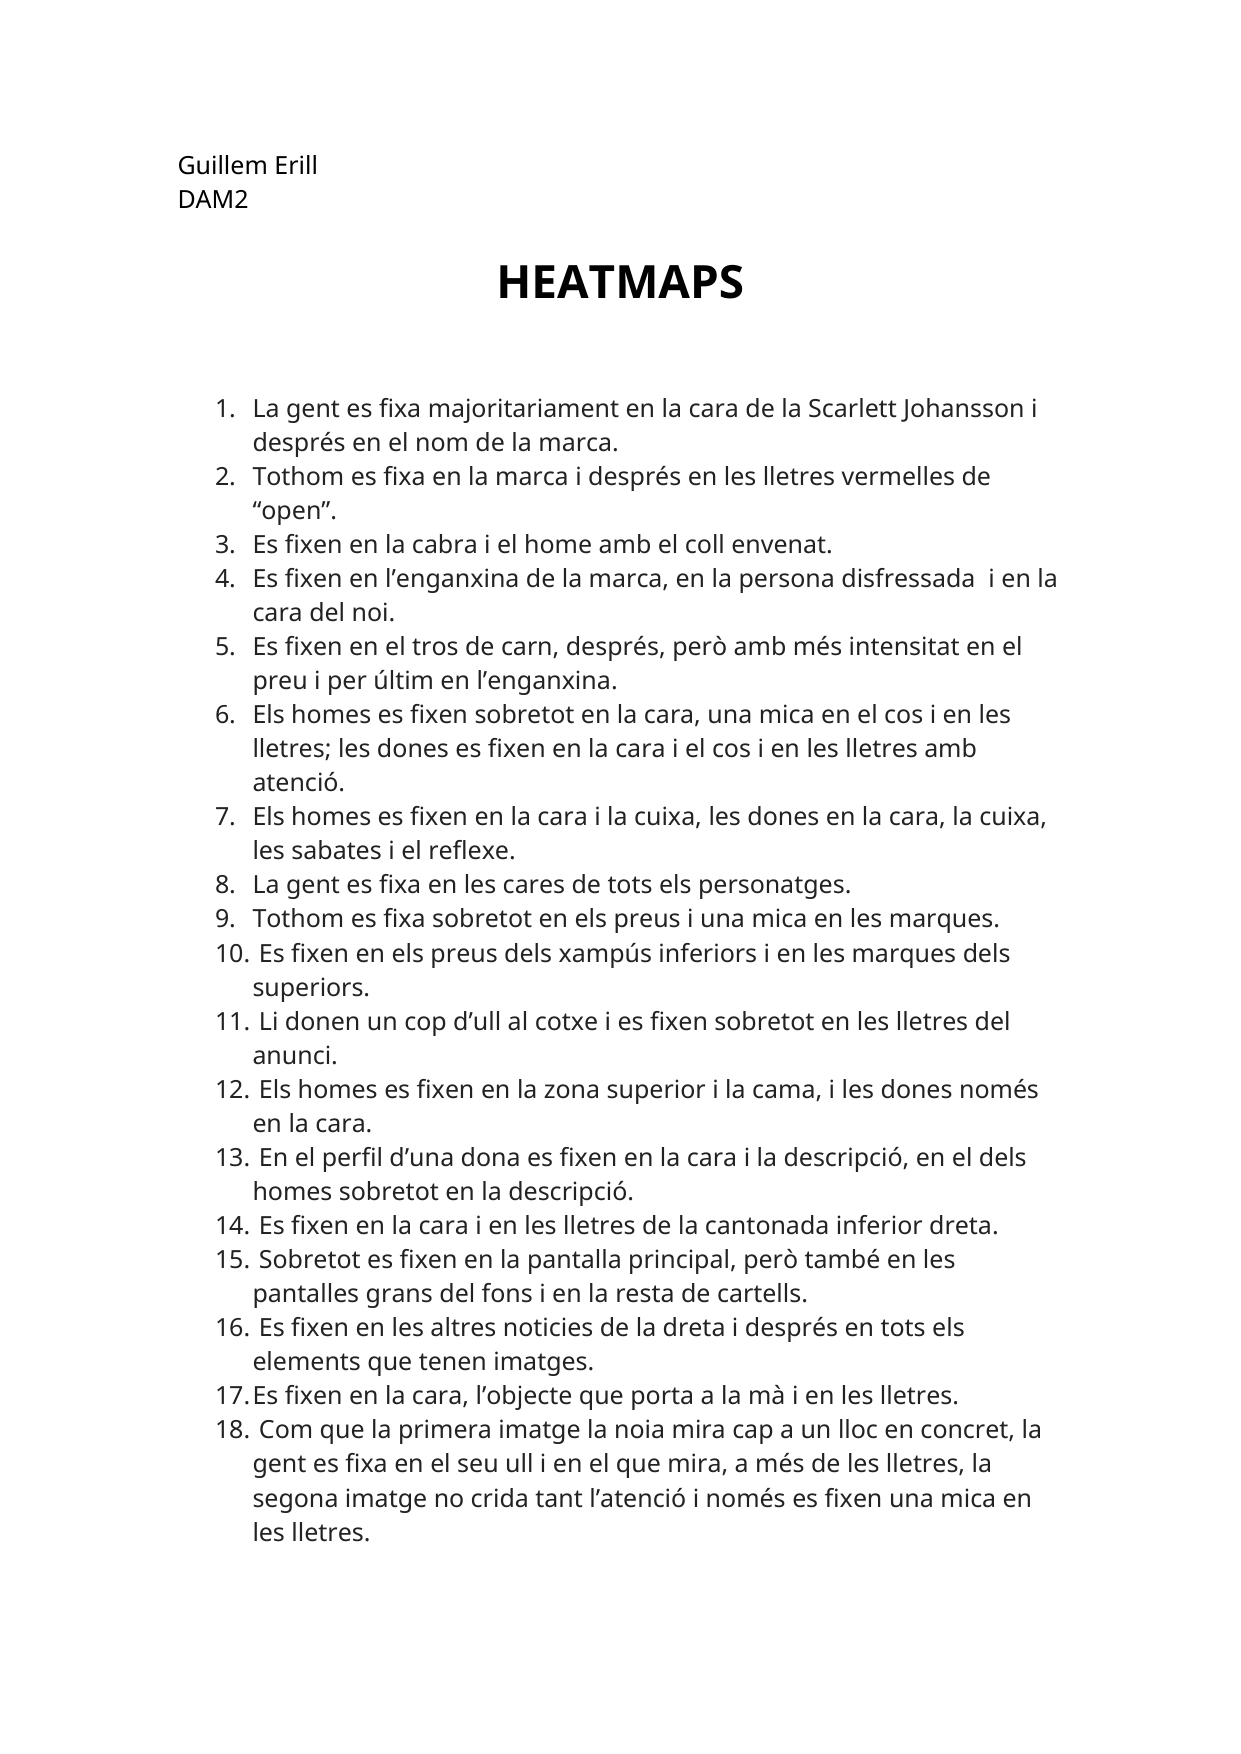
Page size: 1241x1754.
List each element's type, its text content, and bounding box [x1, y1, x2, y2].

list Es fixen en les altres noticies de la dreta i després en tots els elements que tenen imatges. [215, 1310, 1063, 1378]
list Els homes es fixen en la zona superior i la cama, i les dones només en la cara. [215, 1071, 1063, 1139]
list Es fixen en la cara i en les lletres de la cantonada inferior dreta. [215, 1208, 1063, 1242]
list Tothom es fixa sobretot en els preus i una mica en les marques. [215, 901, 1063, 935]
list Es fixen en la cara, l’objecte que porta a la mà i en les lletres. [215, 1378, 1063, 1412]
list Tothom es fixa en la marca i després en les lletres vermelles de “open”. [215, 458, 1063, 526]
list Els homes es fixen sobretot en la cara, una mica en el cos i en les lletres; les dones es fixen en la cara i el cos i en les lletres amb atenció. [215, 697, 1063, 799]
list Li donen un cop d’ull al cotxe i es fixen sobretot en les lletres del anunci. [215, 1003, 1063, 1071]
list Es fixen en el tros de carn, després, però amb més intensitat en el preu i per últim en l’enganxina. [215, 629, 1063, 697]
list La gent es fixa majoritariament en la cara de la Scarlett Johansson i després en el nom de la marca. [215, 390, 1063, 458]
text DAM2 [177, 182, 1063, 216]
list Es fixen en els preus dels xampús inferiors i en les marques dels superiors. [215, 935, 1063, 1003]
list Sobretot es fixen en la pantalla principal, però també en les pantalles grans del fons i en la resta de cartells. [215, 1242, 1063, 1310]
text HEATMAPS [177, 250, 1063, 312]
list En el perfil d’una dona es fixen en la cara i la descripció, en el dels homes sobretot en la descripció. [215, 1139, 1063, 1208]
list Es fixen en l’enganxina de la marca, en la persona disfressada i en la cara del noi. [215, 561, 1063, 629]
text Guillem Erill [177, 148, 1063, 182]
list La gent es fixa en les cares de tots els personatges. [215, 867, 1063, 901]
list Es fixen en la cabra i el home amb el coll envenat. [215, 526, 1063, 561]
list Els homes es fixen en la cara i la cuixa, les dones en la cara, la cuixa, les sabates i el reflexe. [215, 799, 1063, 867]
